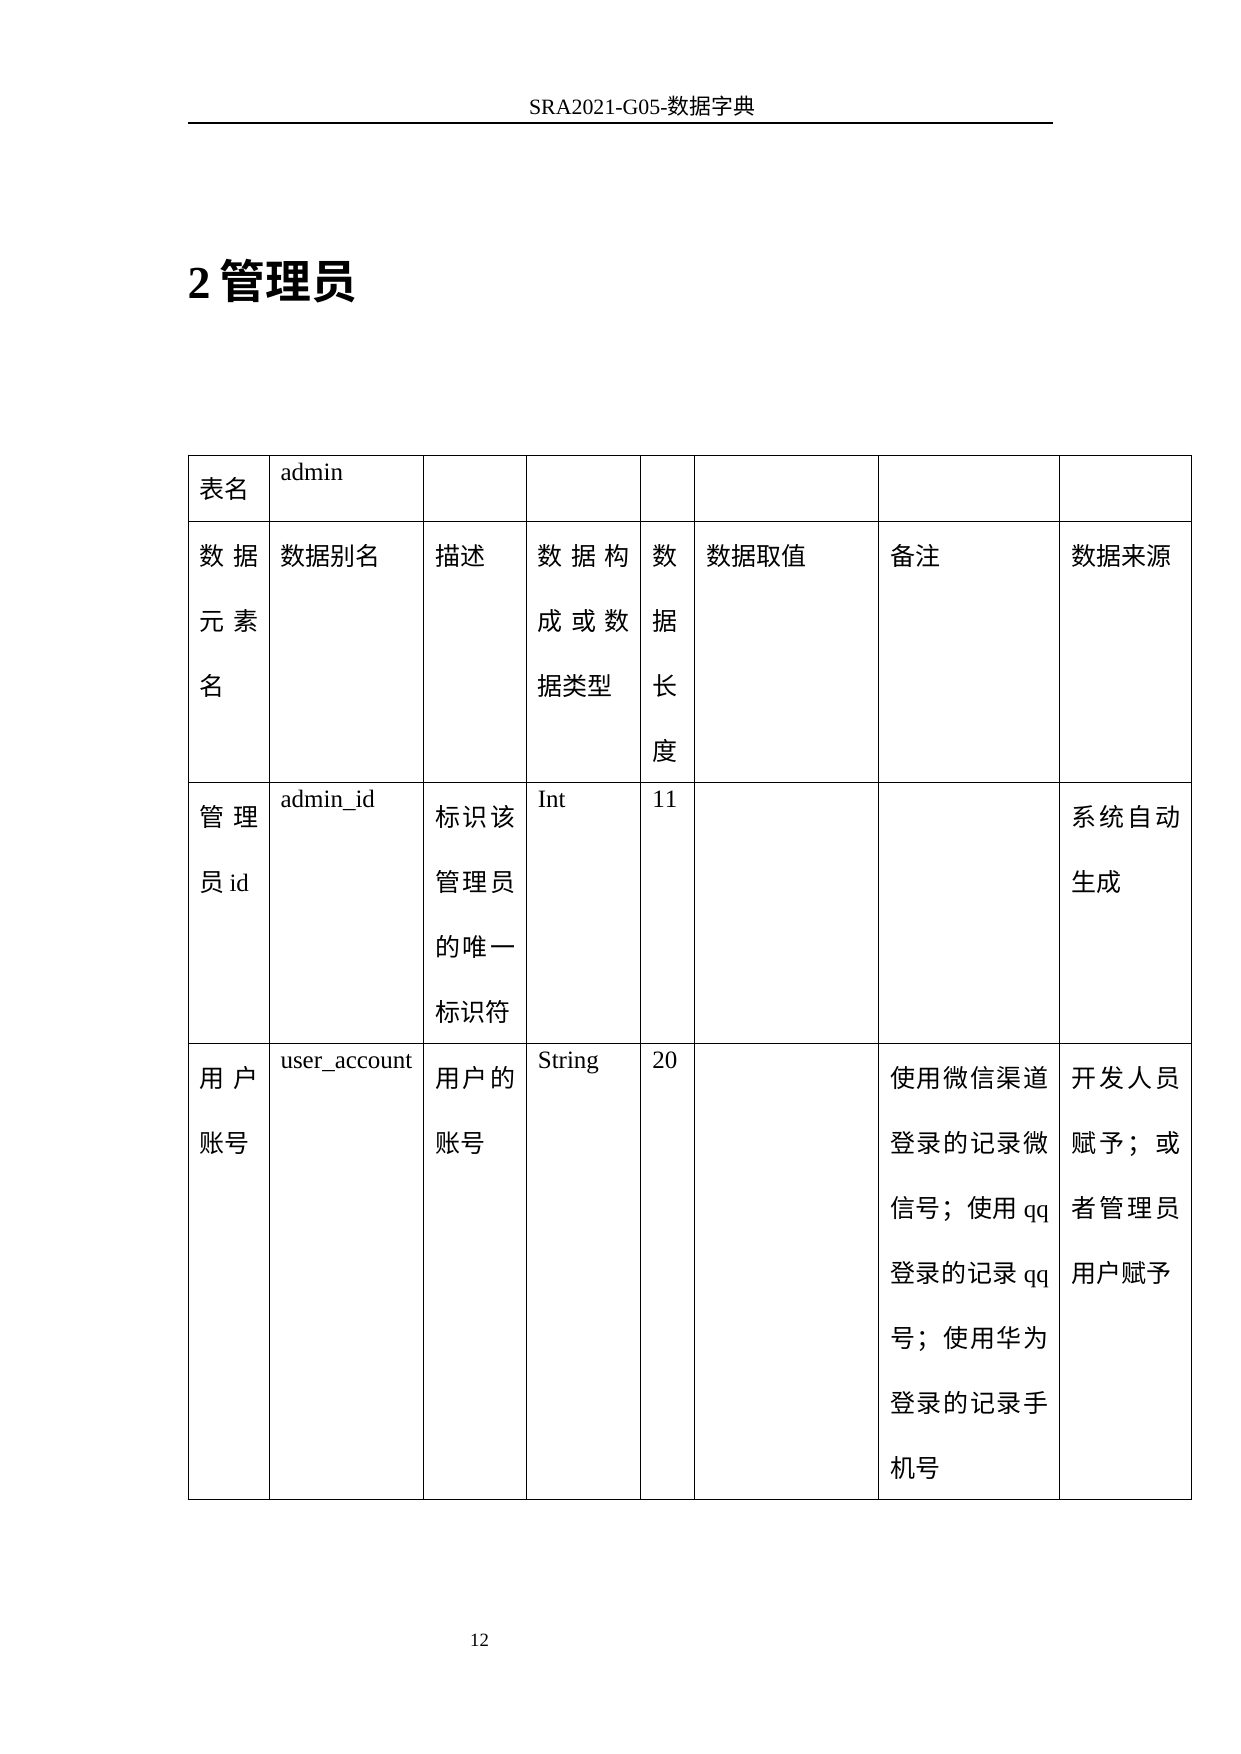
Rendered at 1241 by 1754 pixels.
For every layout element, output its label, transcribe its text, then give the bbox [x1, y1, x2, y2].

table_cell [879, 783, 1059, 1043]
table_cell 数据来源 [1060, 522, 1191, 782]
table_cell 描述 [424, 522, 526, 782]
table_header admin [270, 456, 423, 521]
table_cell 用户账号 [189, 1044, 269, 1499]
table_cell 20 [641, 1044, 694, 1499]
table_cell 数据元素名 [189, 522, 269, 782]
table_header [641, 456, 694, 521]
table_cell 备注 [879, 522, 1059, 782]
table_cell 数据长度 [641, 522, 694, 782]
table_cell 数据构成或数据类型 [527, 522, 640, 782]
table_cell 用户的账号 [424, 1044, 526, 1499]
table_cell 管理员id [189, 783, 269, 1043]
table_cell 数据取值 [695, 522, 878, 782]
table_cell String [527, 1044, 640, 1499]
table_header [1060, 456, 1191, 521]
subtitle 2管理员 [187, 230, 1053, 327]
table_header [424, 456, 526, 521]
table_cell 系统自动生成 [1060, 783, 1191, 1043]
table_cell 标识该管理员的唯一标识符 [424, 783, 526, 1043]
table_cell user_account [270, 1044, 423, 1499]
table_cell [695, 1044, 878, 1499]
table_header [695, 456, 878, 521]
table_cell 开发人员赋予；或者管理员用户赋予 [1060, 1044, 1191, 1499]
table_cell Int [527, 783, 640, 1043]
table_cell 11 [641, 783, 694, 1043]
table_cell admin_id [270, 783, 423, 1043]
table_header [879, 456, 1059, 521]
table_cell 使用微信渠道登录的记录微信号；使用qq登录的记录qq号；使用华为登录的记录手机号 [879, 1044, 1059, 1499]
table_header 表名 [189, 456, 269, 521]
table_cell [695, 783, 878, 1043]
table_header [527, 456, 640, 521]
table_cell 数据别名 [270, 522, 423, 782]
